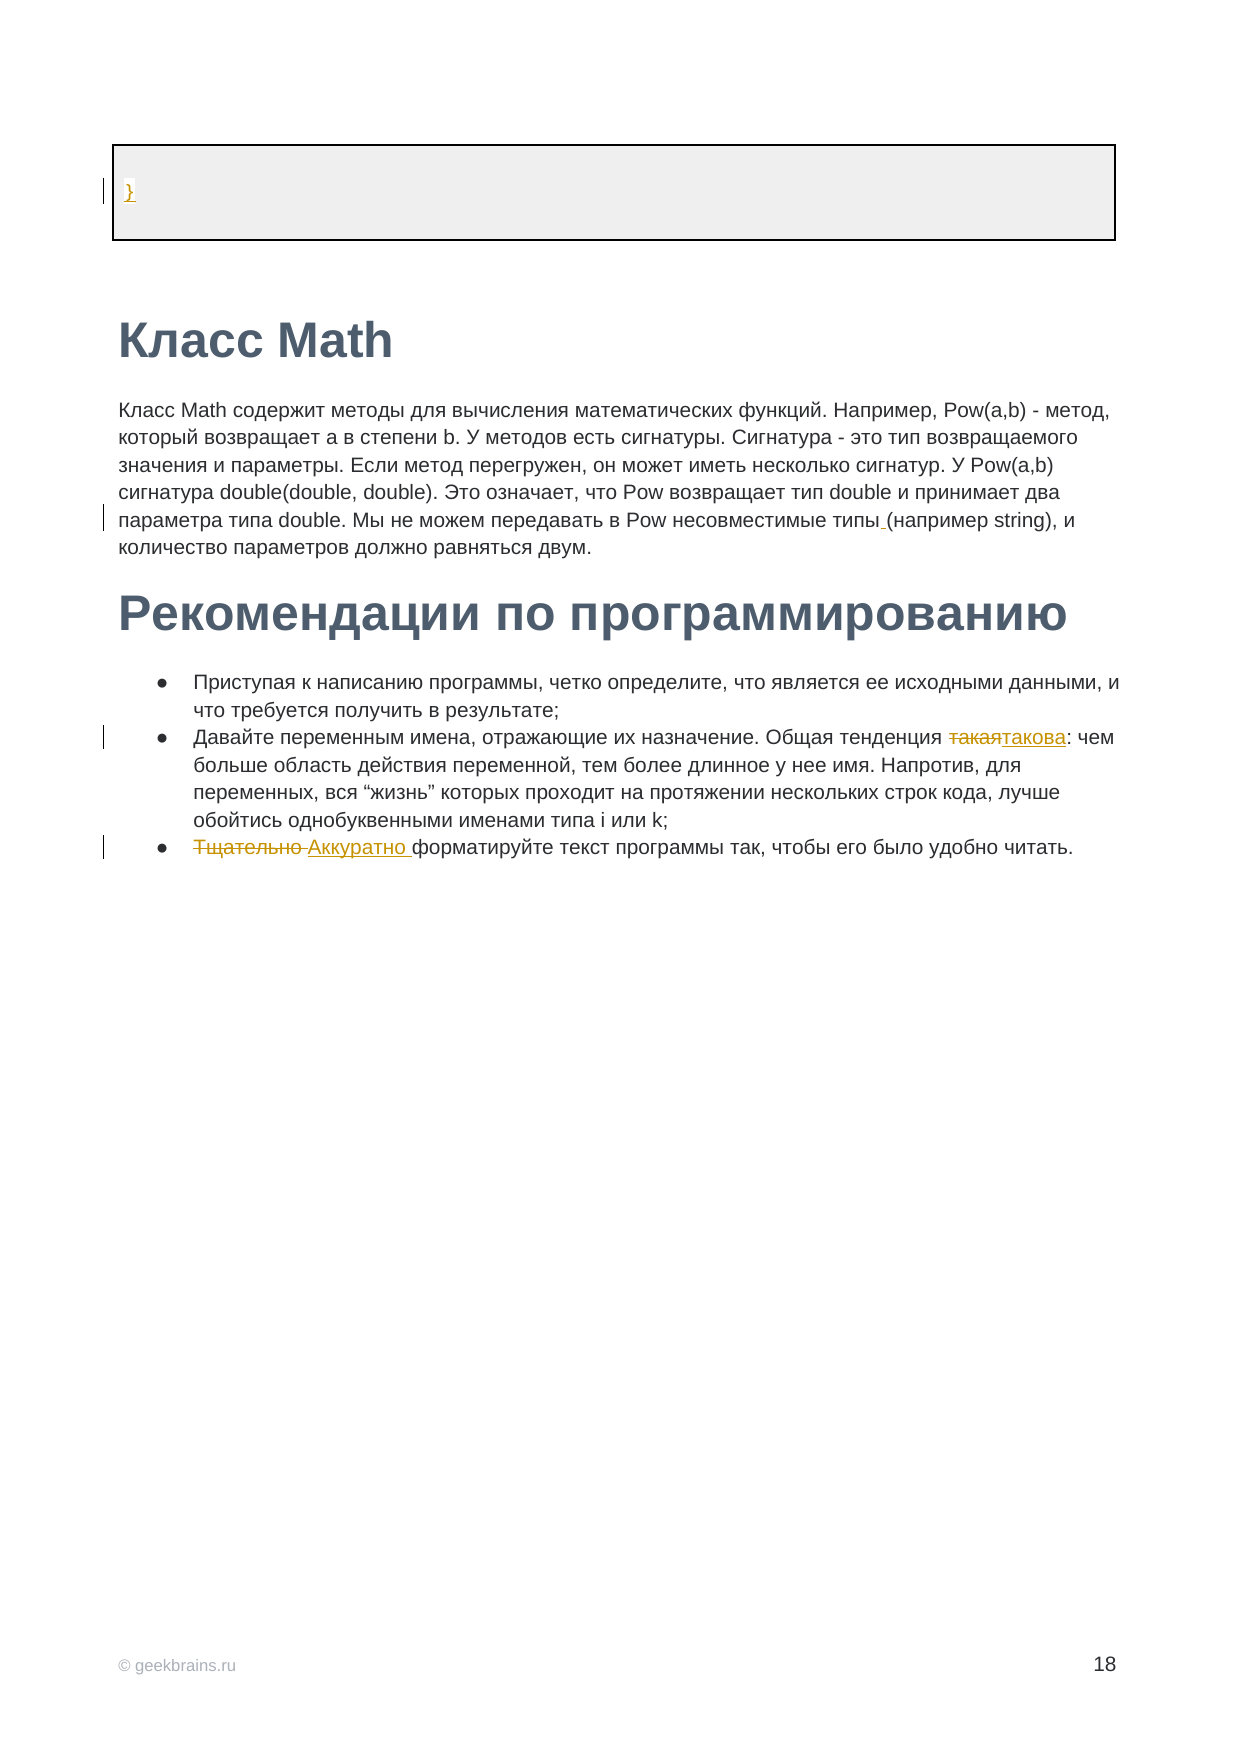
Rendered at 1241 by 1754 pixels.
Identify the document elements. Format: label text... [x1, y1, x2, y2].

list Приступая к написанию программы, четко определите, что является ее исходными данными, и что требуется получить в результате; [156, 670, 1122, 722]
subtitle Класс Math [118, 311, 1122, 368]
list форматируйте текст программы так, чтобы его было удобно читать. [156, 835, 1122, 859]
text Класс Math содержит методы для вычисления математических функций. Например, Pow(a,b) - метод, который возвращает a в степени b. У методов есть сигнатуры. Сигнатура - это тип возвращаемого значения и параметры. Если метод перегружен, он может иметь несколько сигнатур. У Pow(a,b) сигнатура double(double, double). Это означает, что Pow возвращает тип double и принимает два параметра типа double. Мы не можем передавать в Pow несовместимые типы(например string), и количество параметров должно равняться двум. [118, 397, 1122, 559]
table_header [114, 146, 1114, 239]
subtitle Рекомендации по программированию [118, 583, 1122, 641]
list Давайте переменным имена, отражающие их назначение. Общая тенденция : чем больше область действия переменной, тем более длинное у нее имя. Напротив, для переменных, вся “жизнь” которых проходит на протяжении нескольких строк кода, лучше обойтись однобуквенными именами типа i или k; [156, 725, 1122, 832]
